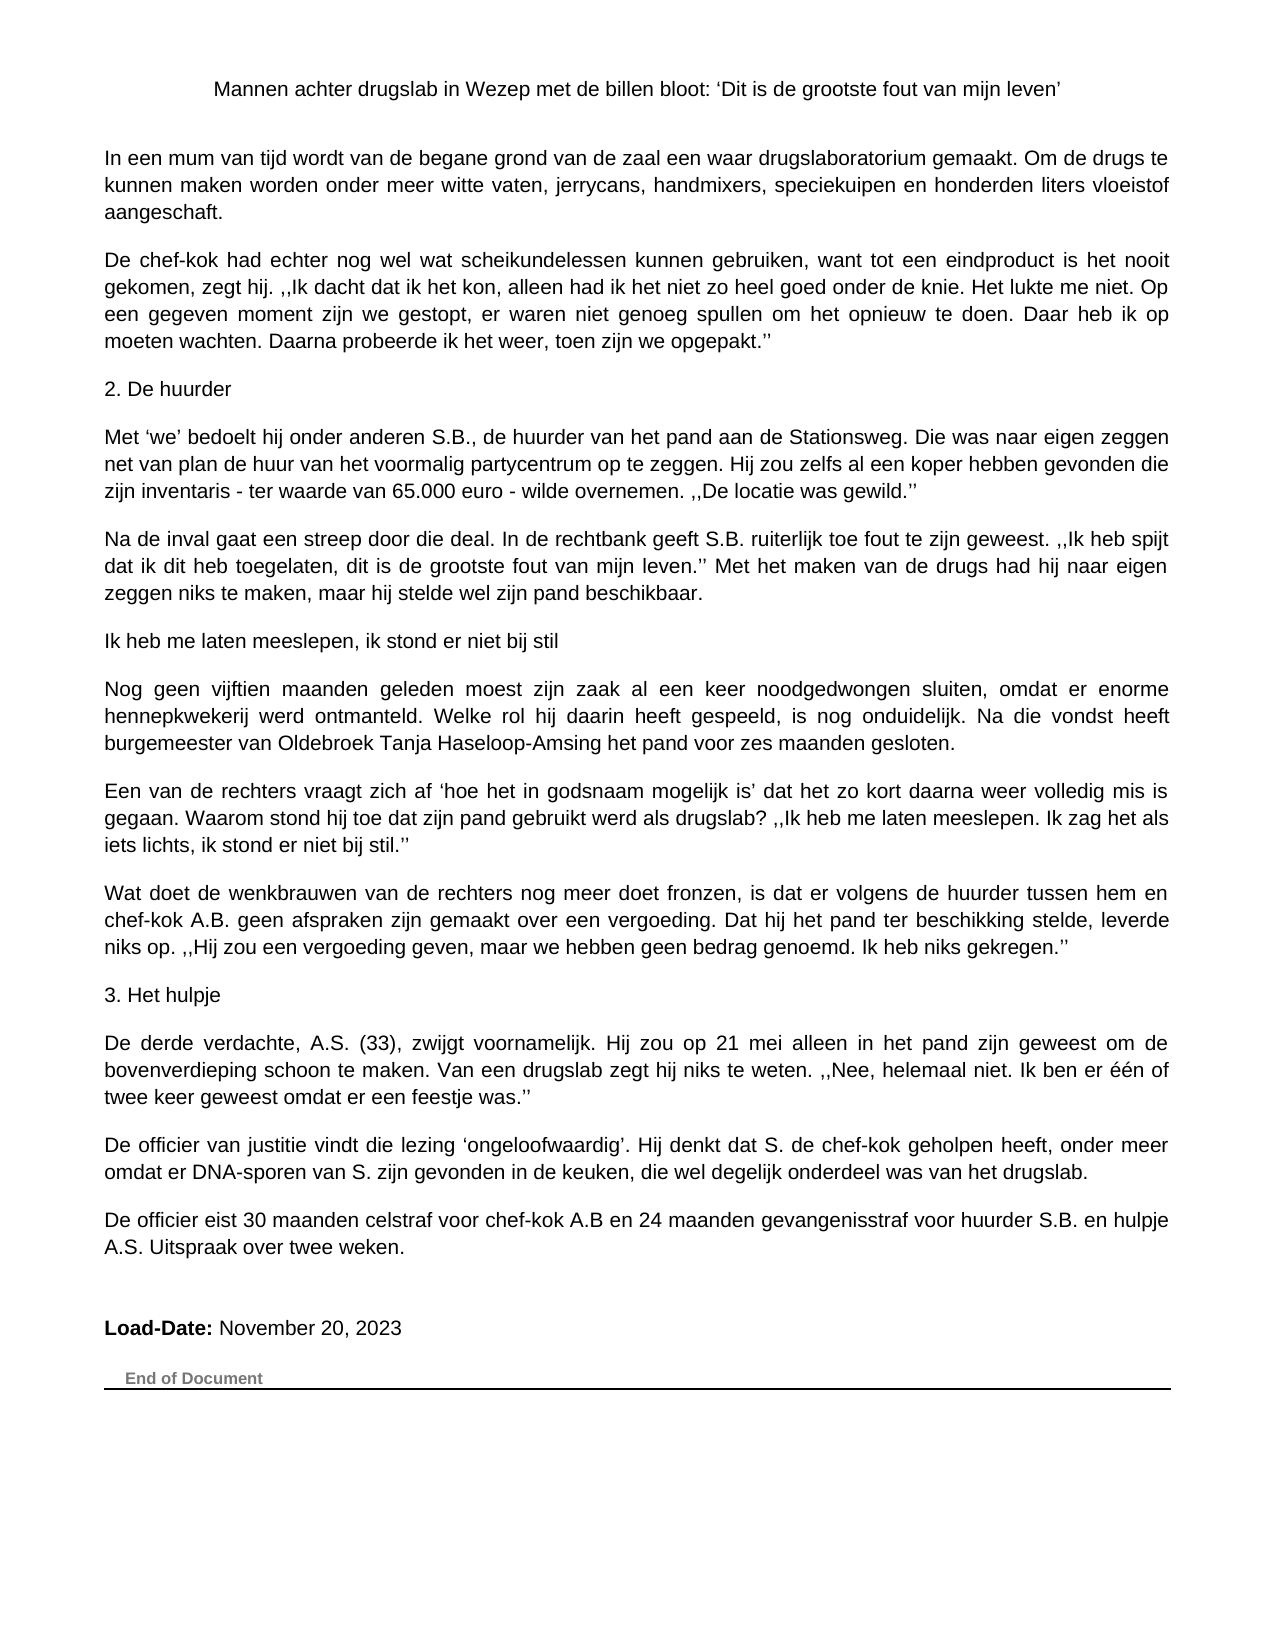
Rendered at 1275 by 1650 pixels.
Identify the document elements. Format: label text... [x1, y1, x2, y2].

text De chef-kok had echter nog wel wat scheikundelessen kunnen gebruiken, want tot een eindproduct is het nooit gekomen, zegt hij. ,,Ik dacht dat ik het kon, alleen had ik het niet zo heel goed onder de knie. Het lukte me niet. Op een gegeven moment zijn we gestopt, er waren niet genoeg spullen om het opnieuw te doen. Daar heb ik op moeten wachten. Daarna probeerde ik het weer, toen zijn we opgepakt.’’ [104, 244, 1171, 353]
text De officier van justitie vindt die lezing ‘ongeloofwaardig’. Hij denkt dat S. de chef-kok geholpen heeft, onder meer omdat er DNA-sporen van S. zijn gevonden in de keuken, die wel degelijk onderdeel was van het drugslab. [104, 1130, 1171, 1184]
text Ik heb me laten meeslepen, ik stond er niet bij stil [104, 626, 1171, 653]
text Wat doet de wenkbrauwen van de rechters nog meer doet fronzen, is dat er volgens de huurder tussen hem en chef-kok A.B. geen afspraken zijn gemaakt over een vergoeding. Dat hij het pand ter beschikking stelde, leverde niks op. ,,Hij zou een vergoeding geven, maar we hebben geen bedrag genoemd. Ik heb niks gekregen.’’ [104, 878, 1171, 959]
text De officier eist 30 maanden celstraf voor chef-kok A.B en 24 maanden gevangenisstraf voor huurder S.B. en hulpje A.S. Uitspraak over twee weken. [104, 1205, 1171, 1259]
text In een mum van tijd wordt van de begane grond van de zaal een waar drugslaboratorium gemaakt. Om de drugs te kunnen maken worden onder meer witte vaten, jerrycans, handmixers, speciekuipen en honderden liters vloeistof aangeschaft. [104, 142, 1171, 223]
text End of Document [125, 1368, 1171, 1388]
text Met ‘we’ bedoelt hij onder anderen S.B., de huurder van het pand aan de Stationsweg. Die was naar eigen zeggen net van plan de huur van het voormalig partycentrum op te zeggen. Hij zou zelfs al een koper hebben gevonden die zijn inventaris - ter waarde van 65.000 euro - wilde overnemen. ,,De locatie was gewild.’’ [104, 421, 1171, 503]
text 2. De huurder [104, 373, 1171, 401]
text Load-Date: November 20, 2023 [104, 1284, 1171, 1340]
text Een van de rechters vraagt zich af ‘hoe het in godsnaam mogelijk is’ dat het zo kort daarna weer volledig mis is gegaan. Waarom stond hij toe dat zijn pand gebruikt werd als drugslab? ,,Ik heb me laten meeslepen. Ik zag het als iets lichts, ik stond er niet bij stil.’’ [104, 776, 1171, 857]
text De derde verdachte, A.S. (33), zwijgt voornamelijk. Hij zou op 21 mei alleen in het pand zijn geweest om de bovenverdieping schoon te maken. Van een drugslab zegt hij niks te weten. ,,Nee, helemaal niet. Ik ben er één of twee keer geweest omdat er een feestje was.’’ [104, 1028, 1171, 1109]
text Nog geen vijftien maanden geleden moest zijn zaak al een keer noodgedwongen sluiten, omdat er enorme hennepkwekerij werd ontmanteld. Welke rol hij daarin heeft gespeeld, is nog onduidelijk. Na die vondst heeft burgemeester van Oldebroek Tanja Haseloop-Amsing het pand voor zes maanden gesloten. [104, 673, 1171, 755]
text 3. Het hulpje [104, 980, 1171, 1007]
text Na de inval gaat een streep door die deal. In de rechtbank geeft S.B. ruiterlijk toe fout te zijn geweest. ,,Ik heb spijt dat ik dit heb toegelaten, dit is de grootste fout van mijn leven.’’ Met het maken van de drugs had hij naar eigen zeggen niks te maken, maar hij stelde wel zijn pand beschikbaar. [104, 523, 1171, 605]
